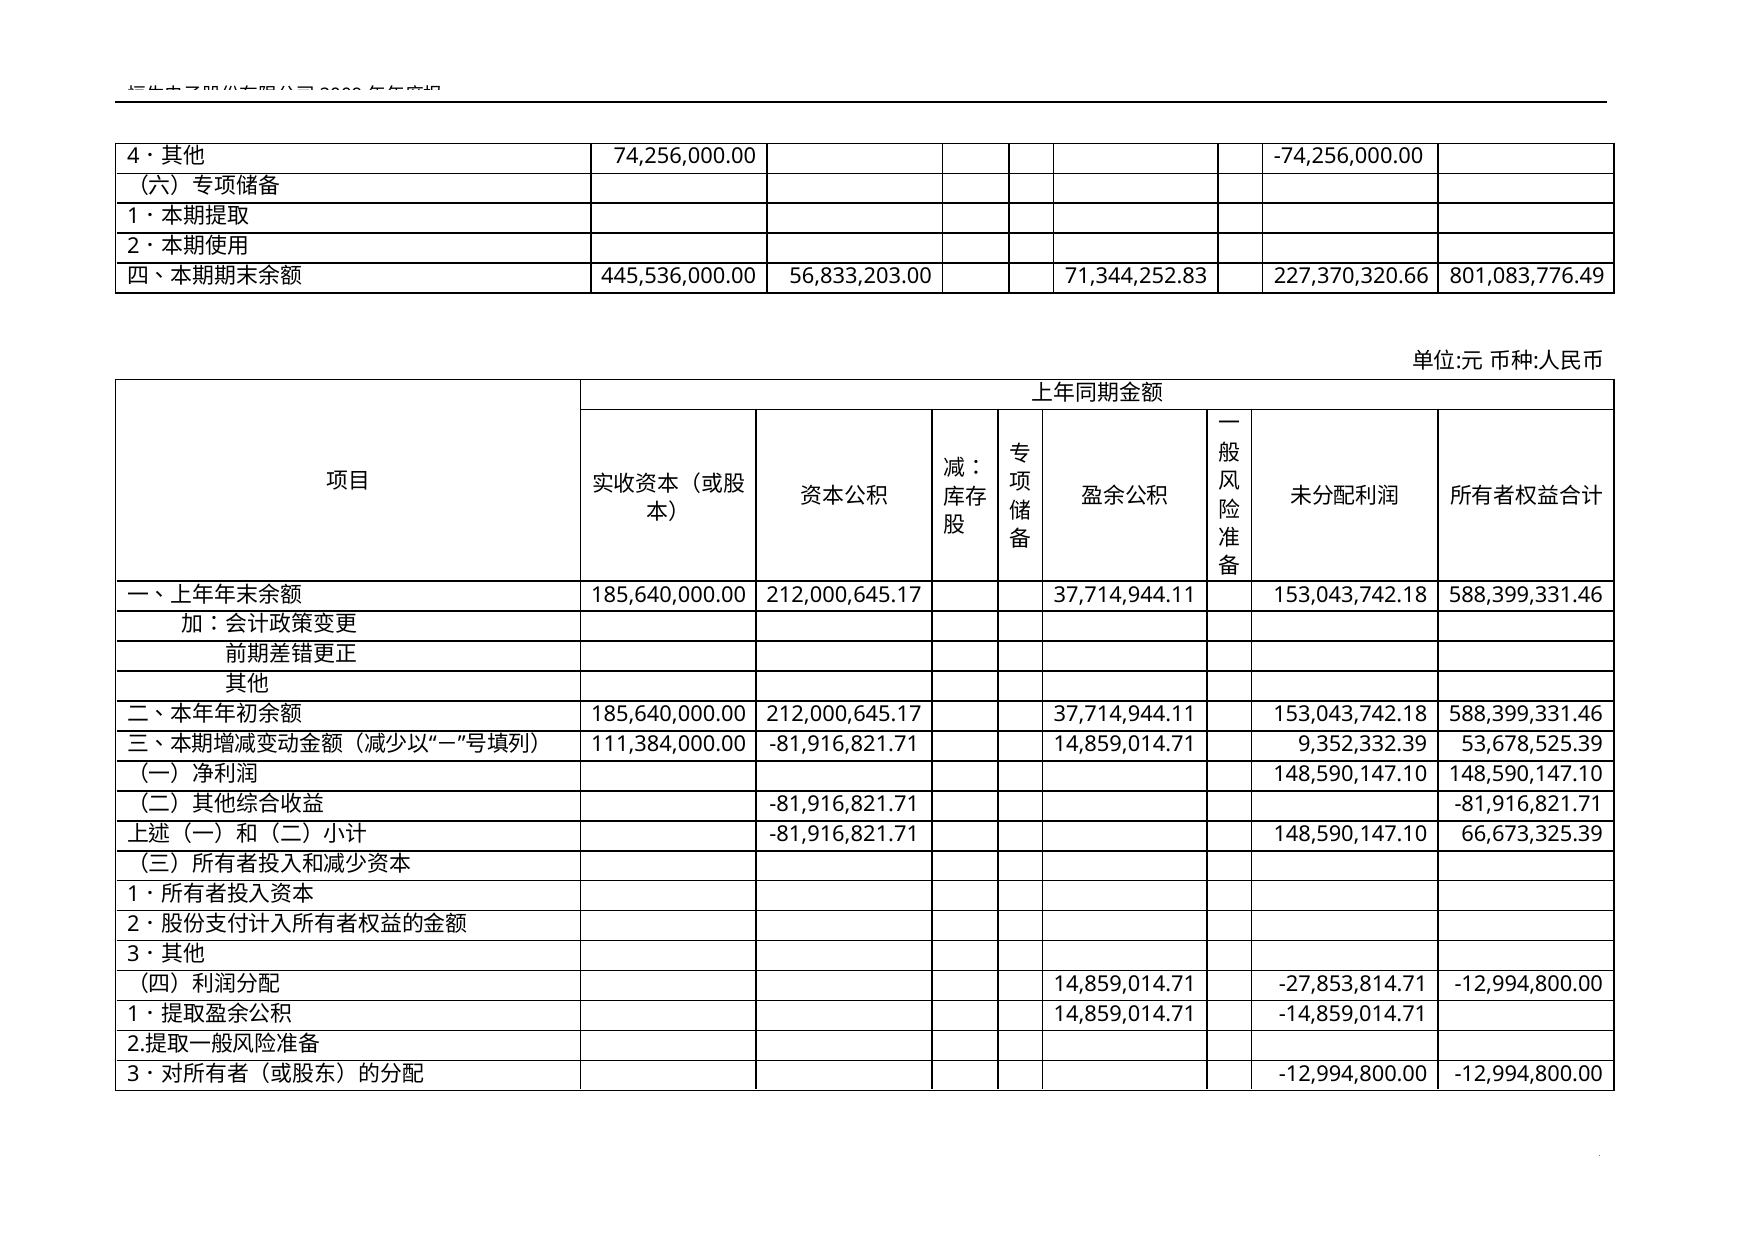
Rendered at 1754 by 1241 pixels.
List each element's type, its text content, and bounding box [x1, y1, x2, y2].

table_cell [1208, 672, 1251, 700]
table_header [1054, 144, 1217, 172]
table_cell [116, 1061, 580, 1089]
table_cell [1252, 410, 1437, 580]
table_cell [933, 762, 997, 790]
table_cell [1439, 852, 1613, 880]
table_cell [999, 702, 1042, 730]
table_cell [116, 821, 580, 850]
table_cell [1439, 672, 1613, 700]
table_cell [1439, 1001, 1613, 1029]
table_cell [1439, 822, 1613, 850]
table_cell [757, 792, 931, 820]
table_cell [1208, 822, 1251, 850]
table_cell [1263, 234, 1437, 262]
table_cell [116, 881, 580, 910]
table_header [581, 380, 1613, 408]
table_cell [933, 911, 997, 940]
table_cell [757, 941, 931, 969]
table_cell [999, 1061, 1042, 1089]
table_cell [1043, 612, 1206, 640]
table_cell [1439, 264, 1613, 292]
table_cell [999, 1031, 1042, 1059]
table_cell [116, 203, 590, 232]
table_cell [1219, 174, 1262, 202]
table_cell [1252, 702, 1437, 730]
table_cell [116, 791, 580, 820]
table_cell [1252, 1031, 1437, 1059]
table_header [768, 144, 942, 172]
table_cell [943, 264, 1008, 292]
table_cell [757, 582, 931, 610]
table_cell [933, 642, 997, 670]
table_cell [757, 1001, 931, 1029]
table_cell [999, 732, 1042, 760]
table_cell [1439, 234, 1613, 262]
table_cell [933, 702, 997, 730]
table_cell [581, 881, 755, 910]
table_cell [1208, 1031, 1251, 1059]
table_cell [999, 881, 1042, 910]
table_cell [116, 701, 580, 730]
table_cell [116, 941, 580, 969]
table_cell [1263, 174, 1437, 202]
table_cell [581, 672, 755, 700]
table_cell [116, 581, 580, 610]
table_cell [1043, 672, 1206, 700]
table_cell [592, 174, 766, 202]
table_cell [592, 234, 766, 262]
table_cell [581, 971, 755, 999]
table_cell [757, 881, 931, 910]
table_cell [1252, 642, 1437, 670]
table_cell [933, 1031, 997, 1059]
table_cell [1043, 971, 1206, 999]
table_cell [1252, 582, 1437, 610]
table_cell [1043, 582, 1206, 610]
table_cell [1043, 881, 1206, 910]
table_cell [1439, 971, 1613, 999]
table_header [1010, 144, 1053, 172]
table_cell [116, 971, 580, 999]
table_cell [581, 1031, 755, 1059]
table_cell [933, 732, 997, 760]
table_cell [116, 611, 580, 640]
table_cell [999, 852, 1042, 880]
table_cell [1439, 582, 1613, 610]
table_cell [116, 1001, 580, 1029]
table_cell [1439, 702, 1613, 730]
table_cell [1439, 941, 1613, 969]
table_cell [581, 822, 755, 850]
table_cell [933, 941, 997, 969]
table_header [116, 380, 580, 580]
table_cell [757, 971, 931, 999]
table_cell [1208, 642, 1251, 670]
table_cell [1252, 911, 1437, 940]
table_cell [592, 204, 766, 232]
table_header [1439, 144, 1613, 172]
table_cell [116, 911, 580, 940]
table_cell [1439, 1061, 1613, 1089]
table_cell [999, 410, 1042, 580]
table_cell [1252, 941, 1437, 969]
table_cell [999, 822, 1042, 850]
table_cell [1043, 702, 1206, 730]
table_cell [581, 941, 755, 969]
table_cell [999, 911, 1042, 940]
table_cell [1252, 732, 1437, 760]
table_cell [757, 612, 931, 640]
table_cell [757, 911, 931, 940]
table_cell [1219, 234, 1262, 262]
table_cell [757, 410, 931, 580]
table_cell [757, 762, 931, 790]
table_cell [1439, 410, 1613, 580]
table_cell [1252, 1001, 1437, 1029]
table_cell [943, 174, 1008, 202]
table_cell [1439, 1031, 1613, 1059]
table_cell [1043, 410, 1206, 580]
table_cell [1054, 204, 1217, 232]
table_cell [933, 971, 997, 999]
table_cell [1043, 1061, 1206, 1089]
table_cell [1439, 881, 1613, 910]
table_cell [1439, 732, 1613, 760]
text 单位:元 币种:人民币 [102, 345, 1604, 375]
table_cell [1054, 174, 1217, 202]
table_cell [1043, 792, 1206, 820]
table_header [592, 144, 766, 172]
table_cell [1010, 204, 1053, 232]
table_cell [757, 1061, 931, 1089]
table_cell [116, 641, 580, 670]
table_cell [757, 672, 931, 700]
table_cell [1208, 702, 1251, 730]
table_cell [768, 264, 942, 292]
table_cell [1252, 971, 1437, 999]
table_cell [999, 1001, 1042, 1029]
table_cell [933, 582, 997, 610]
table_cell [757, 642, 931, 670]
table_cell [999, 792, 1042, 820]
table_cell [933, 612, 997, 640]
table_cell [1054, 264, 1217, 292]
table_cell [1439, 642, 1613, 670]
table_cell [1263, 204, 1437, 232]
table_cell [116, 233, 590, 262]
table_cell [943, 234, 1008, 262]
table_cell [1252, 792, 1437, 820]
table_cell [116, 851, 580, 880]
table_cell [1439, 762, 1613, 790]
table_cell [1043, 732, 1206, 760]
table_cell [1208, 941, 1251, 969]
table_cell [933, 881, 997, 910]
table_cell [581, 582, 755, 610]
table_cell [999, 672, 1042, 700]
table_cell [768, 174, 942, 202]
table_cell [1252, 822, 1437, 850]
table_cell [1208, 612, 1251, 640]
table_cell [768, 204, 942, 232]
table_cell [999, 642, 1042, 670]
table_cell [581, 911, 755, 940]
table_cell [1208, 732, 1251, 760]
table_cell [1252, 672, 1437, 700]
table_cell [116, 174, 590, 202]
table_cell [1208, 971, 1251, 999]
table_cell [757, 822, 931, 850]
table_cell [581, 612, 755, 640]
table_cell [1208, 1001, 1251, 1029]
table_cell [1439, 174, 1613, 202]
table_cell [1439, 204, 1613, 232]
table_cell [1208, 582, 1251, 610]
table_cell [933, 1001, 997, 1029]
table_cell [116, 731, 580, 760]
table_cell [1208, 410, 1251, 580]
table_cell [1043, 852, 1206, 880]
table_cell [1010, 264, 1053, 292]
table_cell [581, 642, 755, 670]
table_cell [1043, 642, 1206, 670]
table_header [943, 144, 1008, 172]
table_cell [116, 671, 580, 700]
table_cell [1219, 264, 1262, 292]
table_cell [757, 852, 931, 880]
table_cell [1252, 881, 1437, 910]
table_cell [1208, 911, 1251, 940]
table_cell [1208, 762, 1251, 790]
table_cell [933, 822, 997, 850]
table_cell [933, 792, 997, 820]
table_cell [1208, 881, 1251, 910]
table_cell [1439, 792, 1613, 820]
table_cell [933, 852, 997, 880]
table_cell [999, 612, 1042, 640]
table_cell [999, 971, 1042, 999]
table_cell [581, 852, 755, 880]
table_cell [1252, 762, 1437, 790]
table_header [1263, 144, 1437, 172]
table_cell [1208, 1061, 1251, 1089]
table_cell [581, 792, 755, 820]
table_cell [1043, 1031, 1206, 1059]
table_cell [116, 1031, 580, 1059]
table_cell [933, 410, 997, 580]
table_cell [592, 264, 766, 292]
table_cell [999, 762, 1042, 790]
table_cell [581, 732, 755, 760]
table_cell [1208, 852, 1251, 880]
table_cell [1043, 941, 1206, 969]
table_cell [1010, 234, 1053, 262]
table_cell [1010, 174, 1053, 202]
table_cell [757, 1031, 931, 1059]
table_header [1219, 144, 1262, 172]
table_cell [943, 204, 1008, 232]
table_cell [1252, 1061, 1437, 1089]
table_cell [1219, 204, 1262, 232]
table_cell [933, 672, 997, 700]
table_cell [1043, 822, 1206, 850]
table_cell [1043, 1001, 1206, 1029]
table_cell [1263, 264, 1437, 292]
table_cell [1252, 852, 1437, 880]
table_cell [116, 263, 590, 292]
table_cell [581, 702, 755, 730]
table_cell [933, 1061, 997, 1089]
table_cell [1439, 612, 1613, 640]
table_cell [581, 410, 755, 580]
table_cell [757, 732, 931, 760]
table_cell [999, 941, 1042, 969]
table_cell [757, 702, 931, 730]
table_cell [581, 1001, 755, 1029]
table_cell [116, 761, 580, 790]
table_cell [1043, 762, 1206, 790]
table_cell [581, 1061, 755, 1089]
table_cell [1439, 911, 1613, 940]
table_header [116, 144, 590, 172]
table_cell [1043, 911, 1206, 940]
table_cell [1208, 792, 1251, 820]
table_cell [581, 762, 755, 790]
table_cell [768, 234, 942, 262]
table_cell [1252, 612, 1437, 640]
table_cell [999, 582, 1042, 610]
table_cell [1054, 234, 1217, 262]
